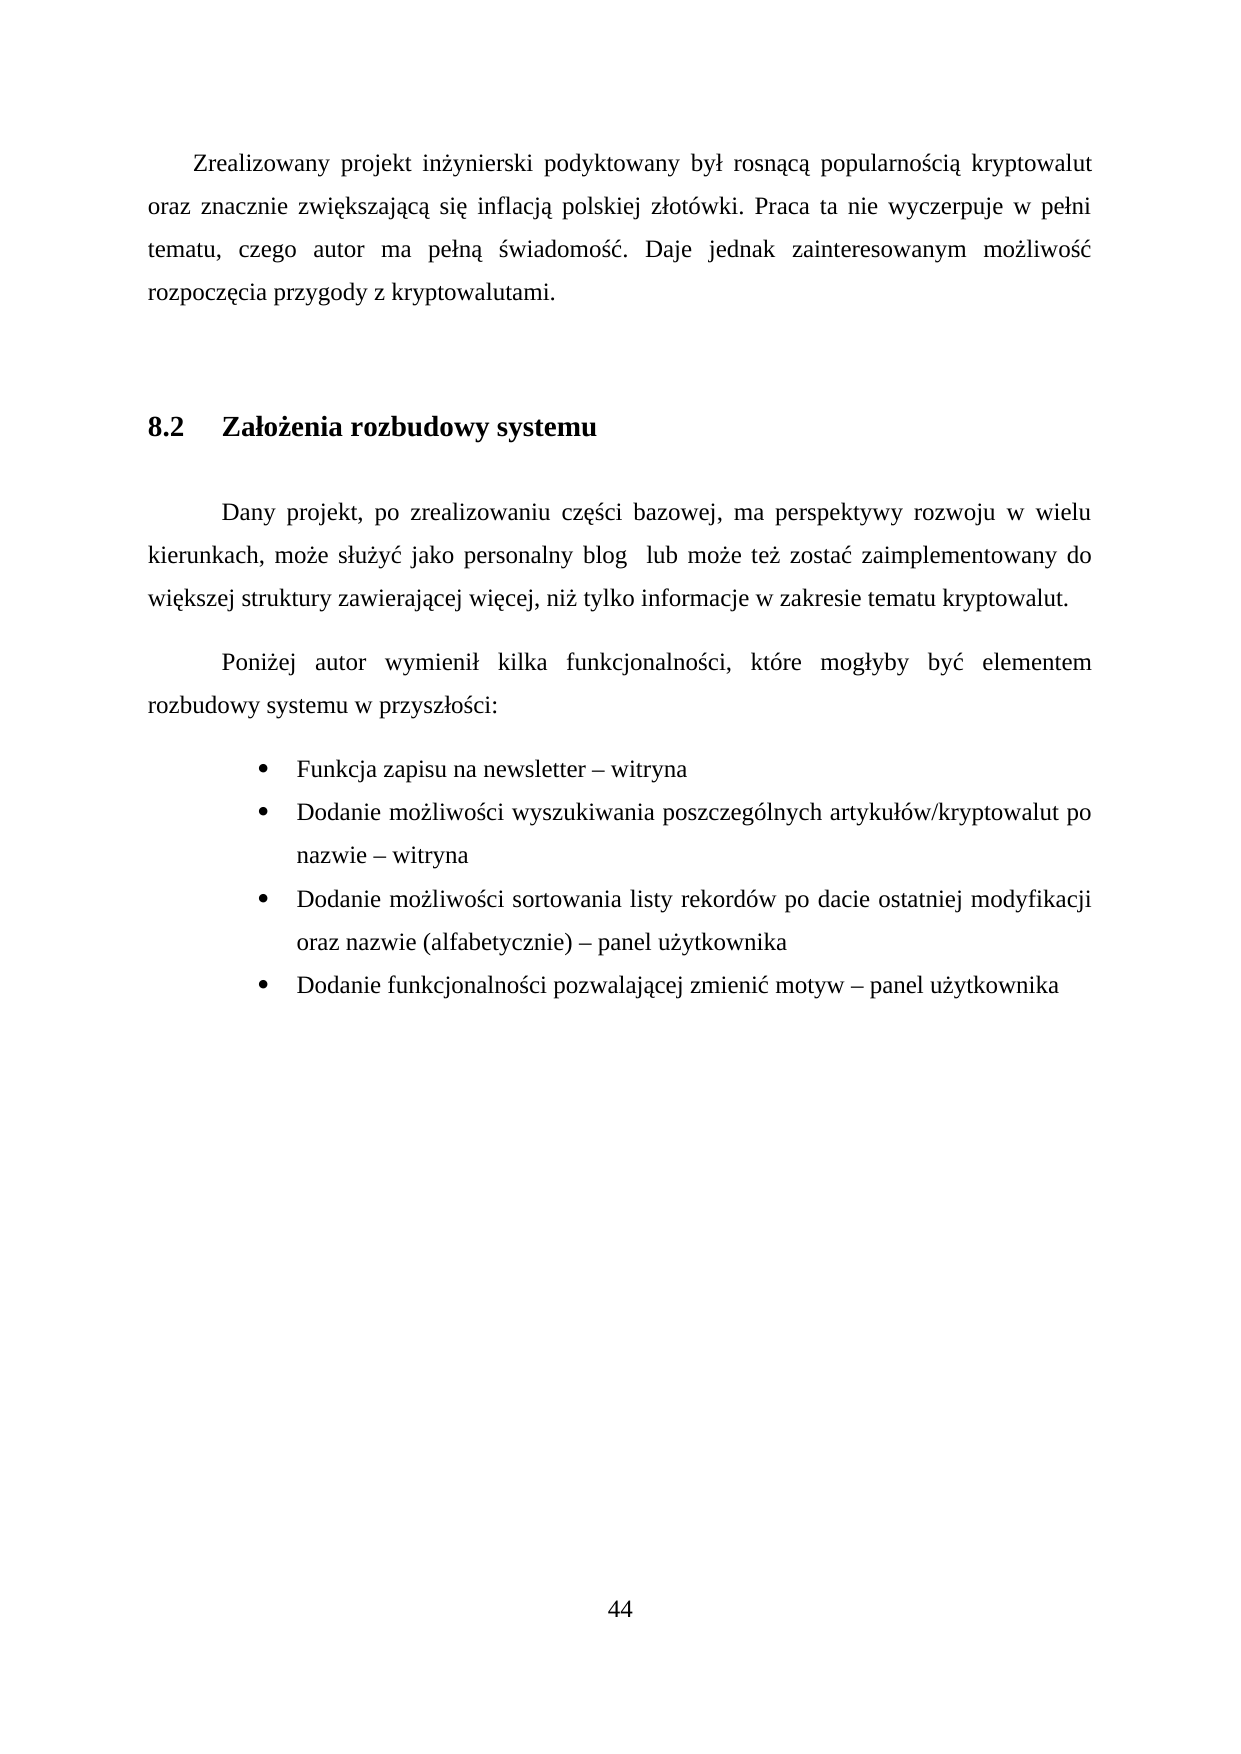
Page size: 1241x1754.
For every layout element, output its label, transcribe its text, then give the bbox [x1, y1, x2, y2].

list Dodanie funkcjonalności pozwalającej zmienić motyw – panel użytkownika [259, 970, 1092, 999]
list Dodanie możliwości sortowania listy rekordów po dacie ostatniej modyfikacji oraz nazwie (alfabetycznie) – panel użytkownika [259, 884, 1092, 956]
subtitle Założenia rozbudowy systemu [148, 409, 1092, 443]
text Dany projekt, po zrealizowaniu części bazowej, ma perspektywy rozwoju w wielu kierunkach, może służyć jako personalny blog lub może też zostać zaimplementowany do większej struktury zawierającej więcej, niż tylko informacje w zakresie tematu kryptowalut. [148, 497, 1092, 612]
text Zrealizowany projekt inżynierski podyktowany był rosnącą popularnością kryptowalut oraz znacznie zwiększającą się inflacją polskiej złotówki. Praca ta nie wyczerpuje w pełni tematu, czego autor ma pełną świadomość. Daje jednak zainteresowanym możliwość rozpoczęcia przygody z kryptowalutami. [148, 148, 1092, 306]
list Funkcja zapisu na newsletter – witryna [259, 754, 1092, 783]
text Poniżej autor wymienił kilka funkcjonalności, które mogłyby być elementem rozbudowy systemu w przyszłości: [148, 647, 1092, 719]
list Dodanie możliwości wyszukiwania poszczególnych artykułów/kryptowalut po nazwie – witryna [259, 797, 1092, 869]
